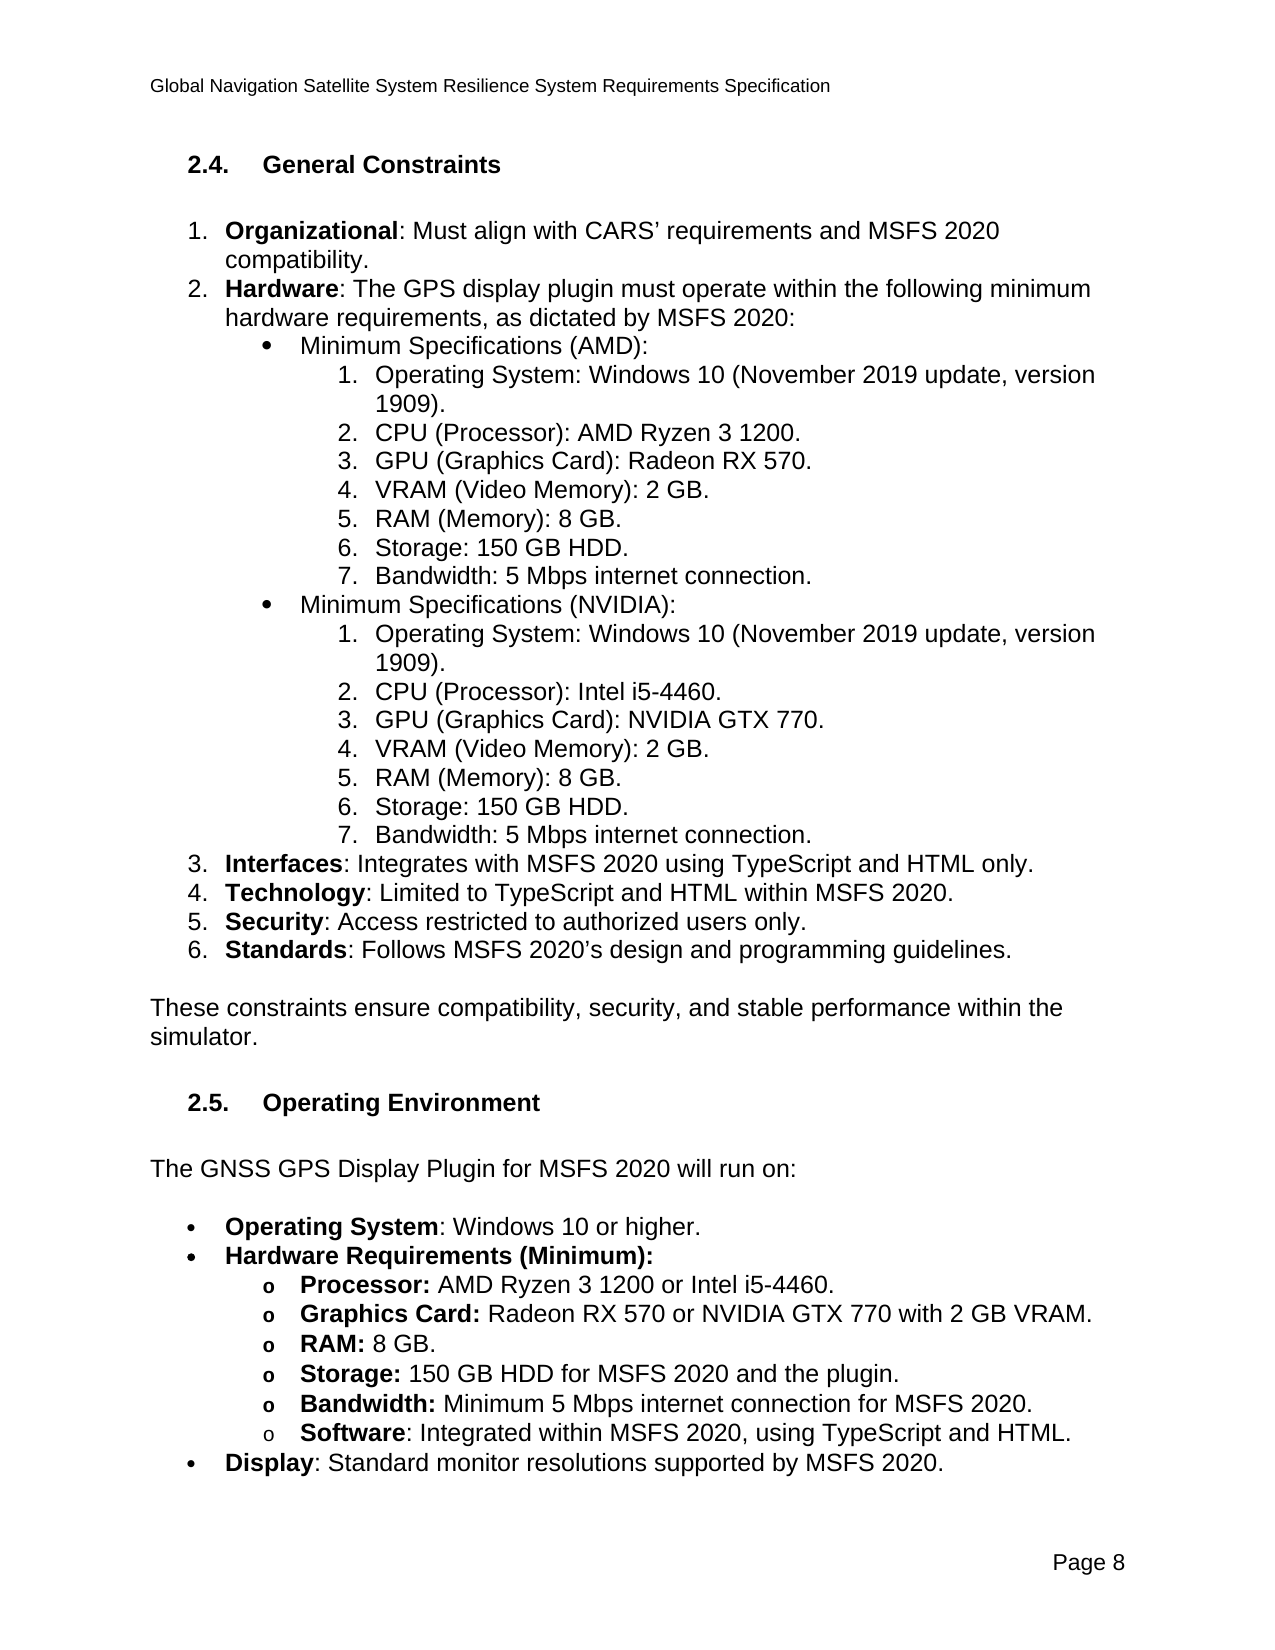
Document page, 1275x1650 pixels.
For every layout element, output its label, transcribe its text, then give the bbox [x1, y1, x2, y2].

list Security: Access restricted to authorized users only. [187, 906, 1125, 935]
list RAM (Memory): 8 GB. [337, 504, 1125, 533]
list Minimum Specifications (AMD): [262, 331, 1125, 360]
list Interfaces: Integrates with MSFS 2020 using TypeScript and HTML only. [187, 849, 1125, 878]
list Bandwidth: Minimum 5 Mbps internet connection for MSFS 2020. [262, 1388, 1125, 1418]
subtitle Operating Environment [187, 1088, 1125, 1117]
list CPU (Processor): AMD Ryzen 3 1200. [337, 418, 1125, 446]
list Processor: AMD Ryzen 3 1200 or Intel i5-4460. [262, 1270, 1125, 1299]
list Standards: Follows MSFS 2020’s design and programming guidelines. [187, 935, 1125, 964]
list GPU (Graphics Card): Radeon RX 570. [337, 446, 1125, 475]
list Minimum Specifications (NVIDIA): [262, 590, 1125, 619]
subtitle General Constraints [187, 150, 1125, 179]
list Bandwidth: 5 Mbps internet connection. [337, 820, 1125, 849]
list GPU (Graphics Card): NVIDIA GTX 770. [337, 705, 1125, 734]
list RAM (Memory): 8 GB. [337, 763, 1125, 791]
list Graphics Card: Radeon RX 570 or NVIDIA GTX 770 with 2 GB VRAM. [262, 1299, 1125, 1329]
text The GNSS GPS Display Plugin for MSFS 2020 will run on: [150, 1154, 1125, 1183]
list Hardware: The GPS display plugin must operate within the following minimum hardware requirements, as dictated by MSFS 2020: [187, 274, 1125, 331]
list CPU (Processor): Intel i5-4460. [337, 676, 1125, 705]
list Bandwidth: 5 Mbps internet connection. [337, 561, 1125, 590]
list Storage: 150 GB HDD. [337, 533, 1125, 561]
list Hardware Requirements (Minimum): [187, 1241, 1125, 1270]
list Storage: 150 GB HDD for MSFS 2020 and the plugin. [262, 1359, 1125, 1388]
list RAM: 8 GB. [262, 1329, 1125, 1359]
text These constraints ensure compatibility, security, and stable performance within the simulator. [150, 993, 1125, 1051]
list VRAM (Video Memory): 2 GB. [337, 475, 1125, 504]
list Operating System: Windows 10 (November 2019 update, version 1909). [337, 619, 1125, 676]
list Software: Integrated within MSFS 2020, using TypeScript and HTML. [262, 1418, 1125, 1448]
list Technology: Limited to TypeScript and HTML within MSFS 2020. [187, 878, 1125, 906]
list VRAM (Video Memory): 2 GB. [337, 734, 1125, 763]
list Storage: 150 GB HDD. [337, 791, 1125, 820]
list Operating System: Windows 10 or higher. [187, 1212, 1125, 1241]
list Display: Standard monitor resolutions supported by MSFS 2020. [187, 1448, 1125, 1477]
list Operating System: Windows 10 (November 2019 update, version 1909). [337, 360, 1125, 418]
list Organizational: Must align with CARS’ requirements and MSFS 2020 compatibility. [187, 216, 1125, 274]
